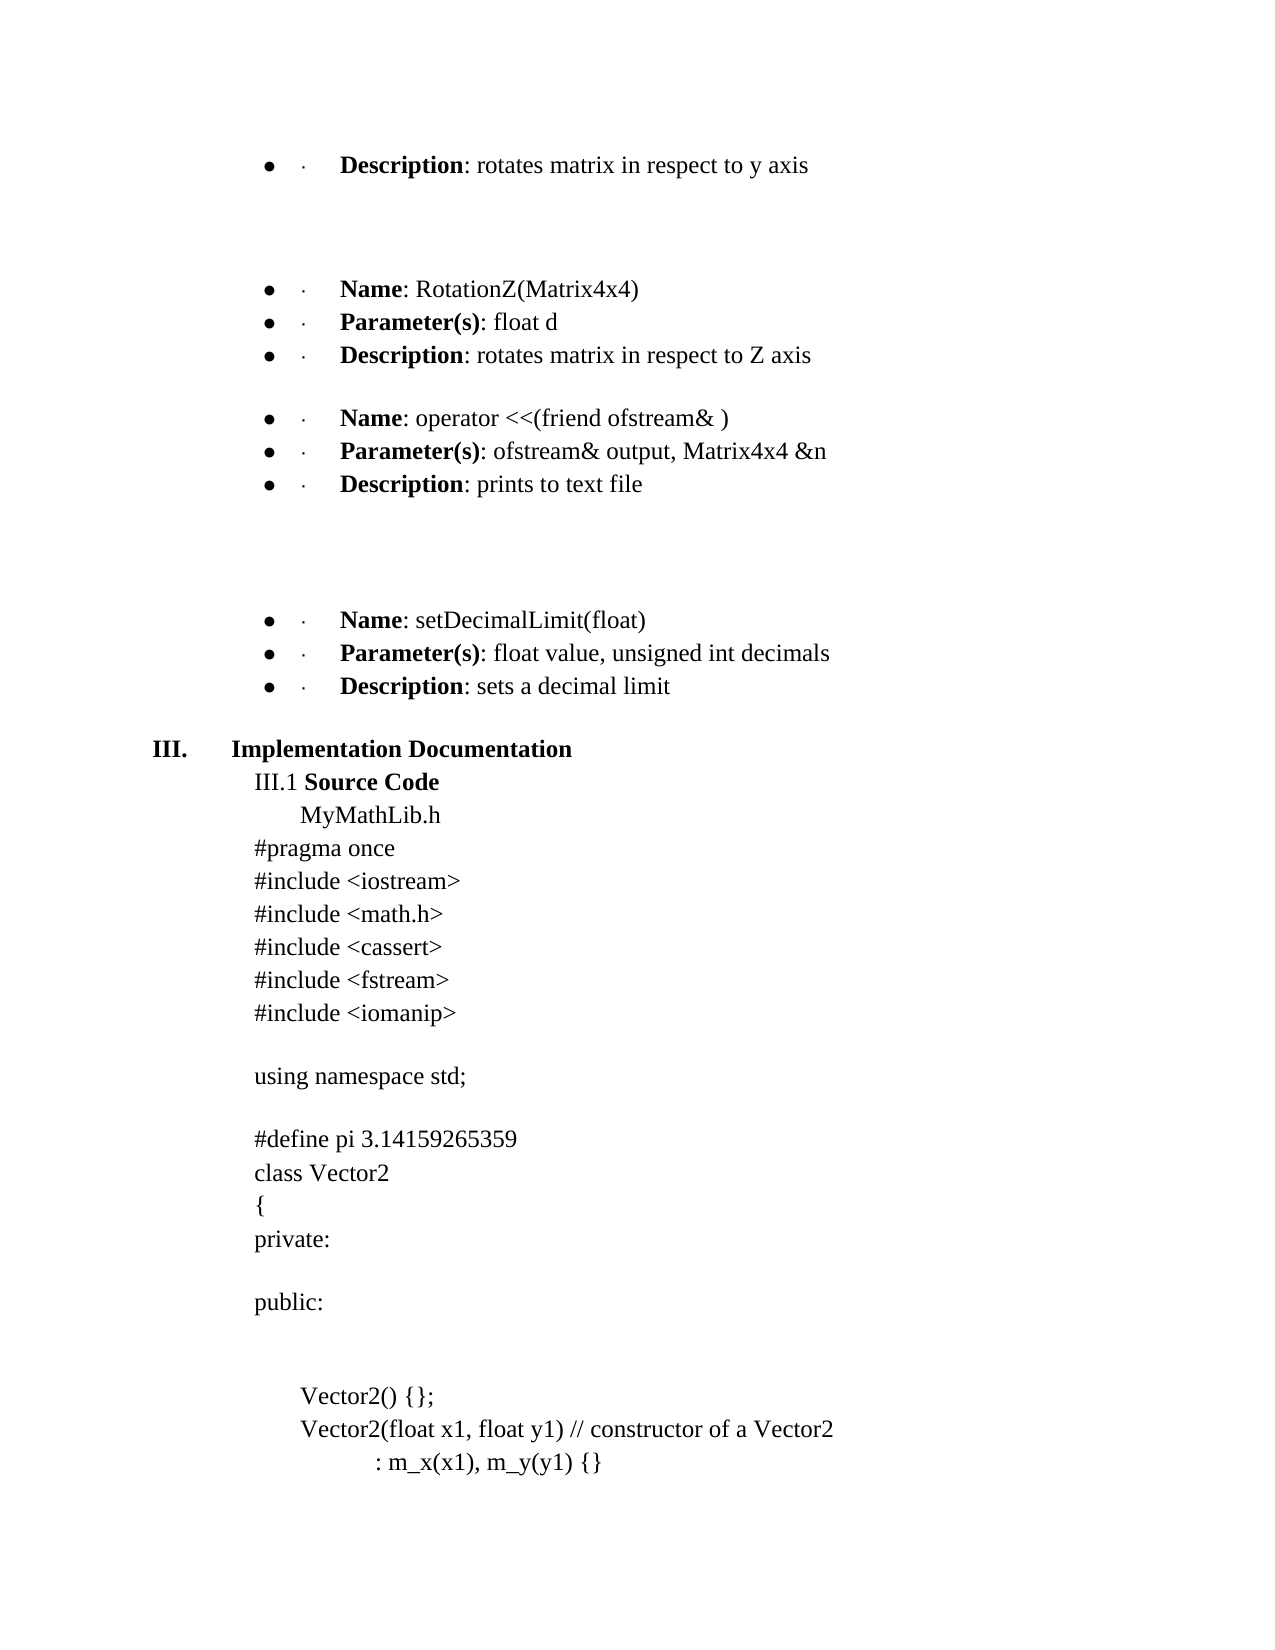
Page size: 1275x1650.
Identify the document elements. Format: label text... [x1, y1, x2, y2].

list · Description: sets a decimal limit [262, 671, 1125, 699]
text MyMathLib.h [254, 800, 1125, 829]
text Vector2() {}; [254, 1381, 1125, 1410]
text Vector2(float x1, float y1) // constructor of a Vector2 [254, 1414, 1125, 1443]
list · Name: setDecimalLimit(float) [262, 605, 1125, 633]
list · Description: rotates matrix in respect to y axis [262, 150, 1125, 179]
text : m_x(x1), m_y(y1) {} [254, 1447, 1125, 1476]
text #include <iostream> [254, 866, 1125, 895]
text class Vector2 [254, 1158, 1125, 1186]
text III.1 Source Code [254, 767, 1125, 796]
text #pragma once [254, 833, 1125, 862]
list · Description: rotates matrix in respect to Z axis [262, 340, 1125, 368]
text using namespace std; [254, 1061, 1125, 1090]
text #include <fstream> [254, 965, 1125, 994]
list · Parameter(s): float d [262, 307, 1125, 335]
text #define pi 3.14159265359 [254, 1124, 1125, 1153]
list · Parameter(s): ofstream& output, Matrix4x4 &n [262, 436, 1125, 465]
text #include <cassert> [254, 932, 1125, 961]
text III. Implementation Documentation [152, 734, 1125, 763]
text #include <iomanip> [254, 998, 1125, 1027]
text public: [254, 1287, 1125, 1316]
text #include <math.h> [254, 899, 1125, 928]
list · Parameter(s): float value, unsigned int decimals [262, 638, 1125, 666]
text private: [254, 1224, 1125, 1252]
list · Description: prints to text file [262, 469, 1125, 498]
text { [254, 1191, 1125, 1219]
list · Name: operator <<(friend ofstream& ) [262, 403, 1125, 432]
list · Name: RotationZ(Matrix4x4) [262, 274, 1125, 302]
